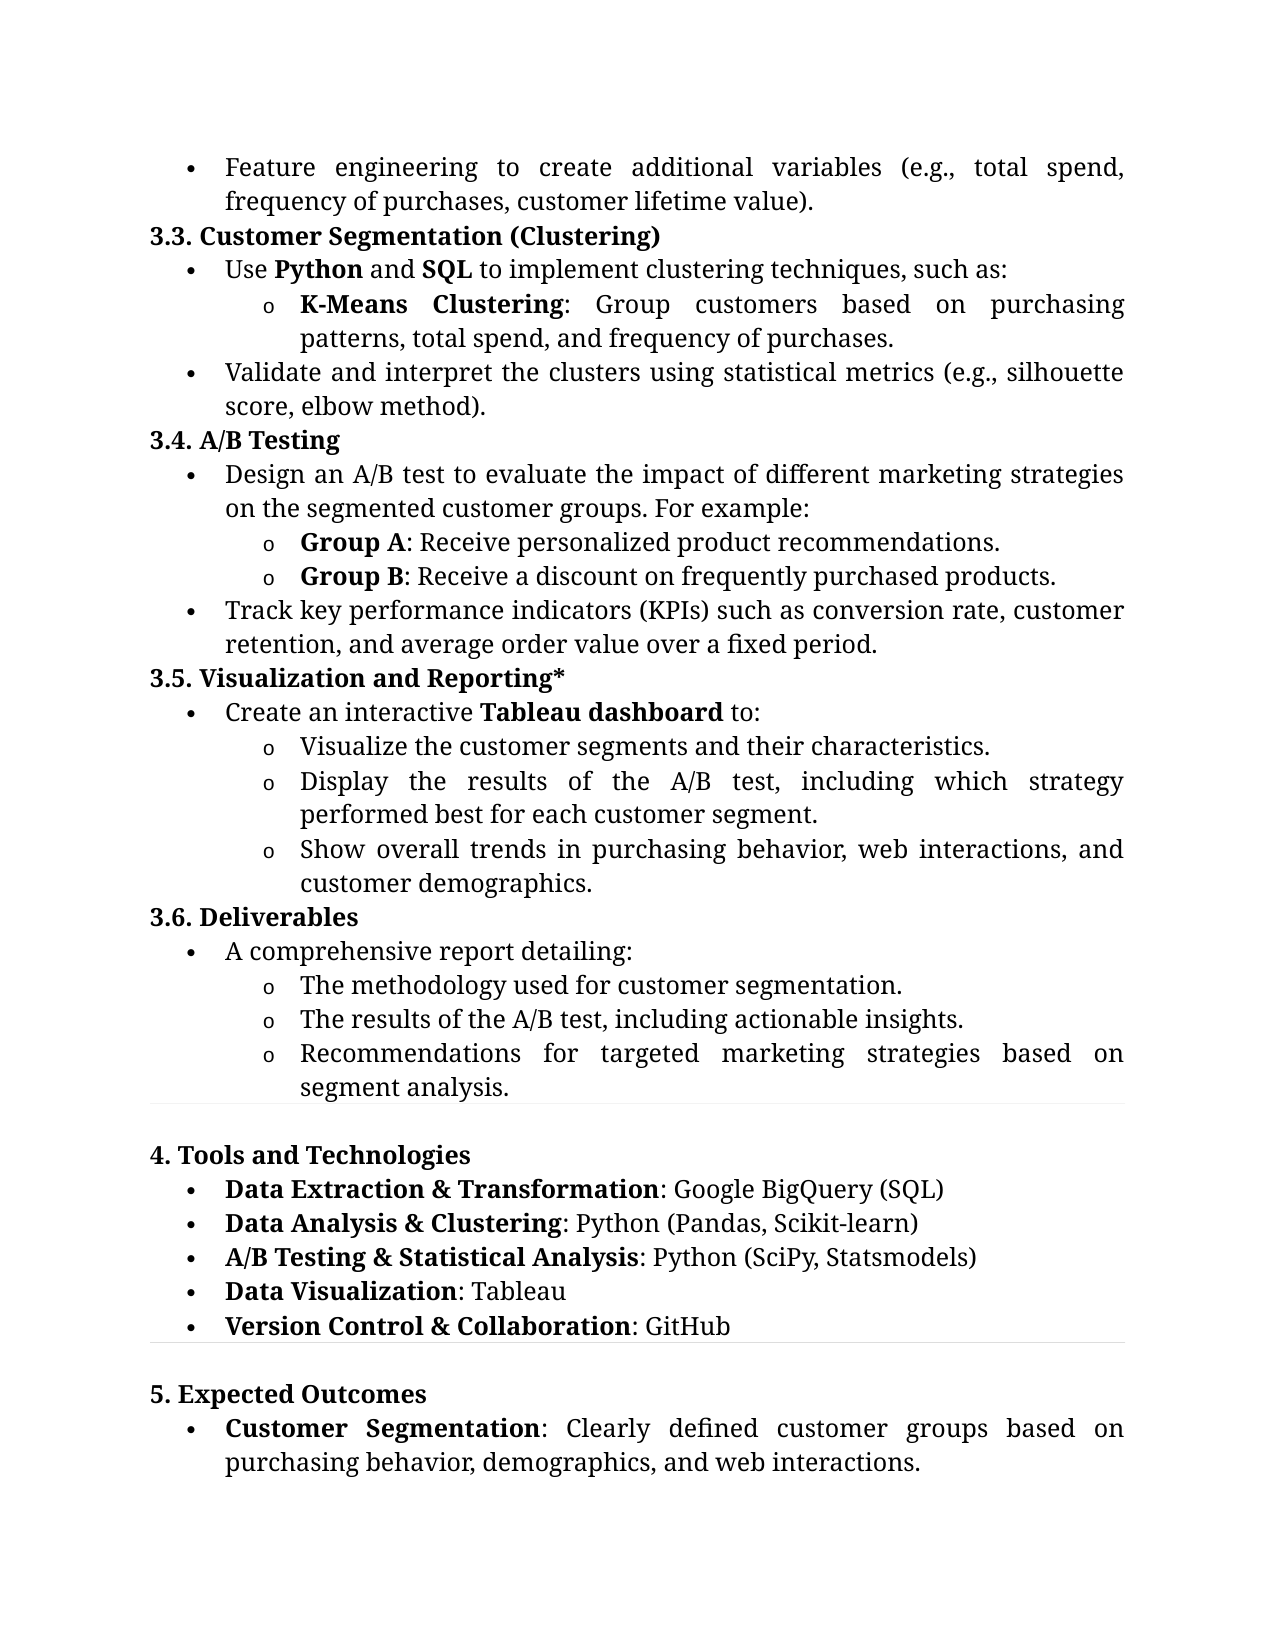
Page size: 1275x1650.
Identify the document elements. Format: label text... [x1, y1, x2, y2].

list Group B: Receive a discount on frequently purchased products. [262, 559, 1125, 593]
list The results of the A/B test, including actionable insights. [262, 1002, 1125, 1036]
text 3.4. A/B Testing [150, 422, 1125, 457]
text 3.6. Deliverables [150, 899, 1125, 933]
list Recommendations for targeted marketing strategies based on segment analysis. [262, 1036, 1125, 1103]
list Data Extraction & Transformation: Google BigQuery (SQL) [187, 1172, 1125, 1206]
list Data Analysis & Clustering: Python (Pandas, Scikit-learn) [187, 1206, 1125, 1240]
list Display the results of the A/B test, including which strategy performed best for each customer segment. [262, 763, 1125, 831]
list Use Python and SQL to implement clustering techniques, such as: [187, 252, 1125, 286]
text 5. Expected Outcomes [150, 1376, 1125, 1410]
list Create an interactive Tableau dashboard to: [187, 695, 1125, 729]
list A comprehensive report detailing: [187, 933, 1125, 967]
list Customer Segmentation: Clearly defined customer groups based on purchasing behavior, demographics, and web interactions. [187, 1410, 1125, 1478]
list The methodology used for customer segmentation. [262, 967, 1125, 1002]
list Visualize the customer segments and their characteristics. [262, 729, 1125, 763]
text 4. Tools and Technologies [150, 1138, 1125, 1172]
list K-Means Clustering: Group customers based on purchasing patterns, total spend, and frequency of purchases. [262, 286, 1125, 354]
list Design an A/B test to evaluate the impact of different marketing strategies on the segmented customer groups. For example: [187, 457, 1125, 525]
list Track key performance indicators (KPIs) such as conversion rate, customer retention, and average order value over a fixed period. [187, 593, 1125, 661]
list Feature engineering to create additional variables (e.g., total spend, frequency of purchases, customer lifetime value). [187, 150, 1125, 218]
list Group A: Receive personalized product recommendations. [262, 525, 1125, 559]
text 3.3. Customer Segmentation (Clustering) [150, 218, 1125, 252]
list Validate and interpret the clusters using statistical metrics (e.g., silhouette score, elbow method). [187, 354, 1125, 422]
list Data Visualization: Tableau [187, 1274, 1125, 1308]
list Show overall trends in purchasing behavior, web interactions, and customer demographics. [262, 831, 1125, 899]
list A/B Testing & Statistical Analysis: Python (SciPy, Statsmodels) [187, 1240, 1125, 1274]
text 3.5. Visualization and Reporting* [150, 661, 1125, 695]
list Version Control & Collaboration: GitHub [187, 1308, 1125, 1342]
